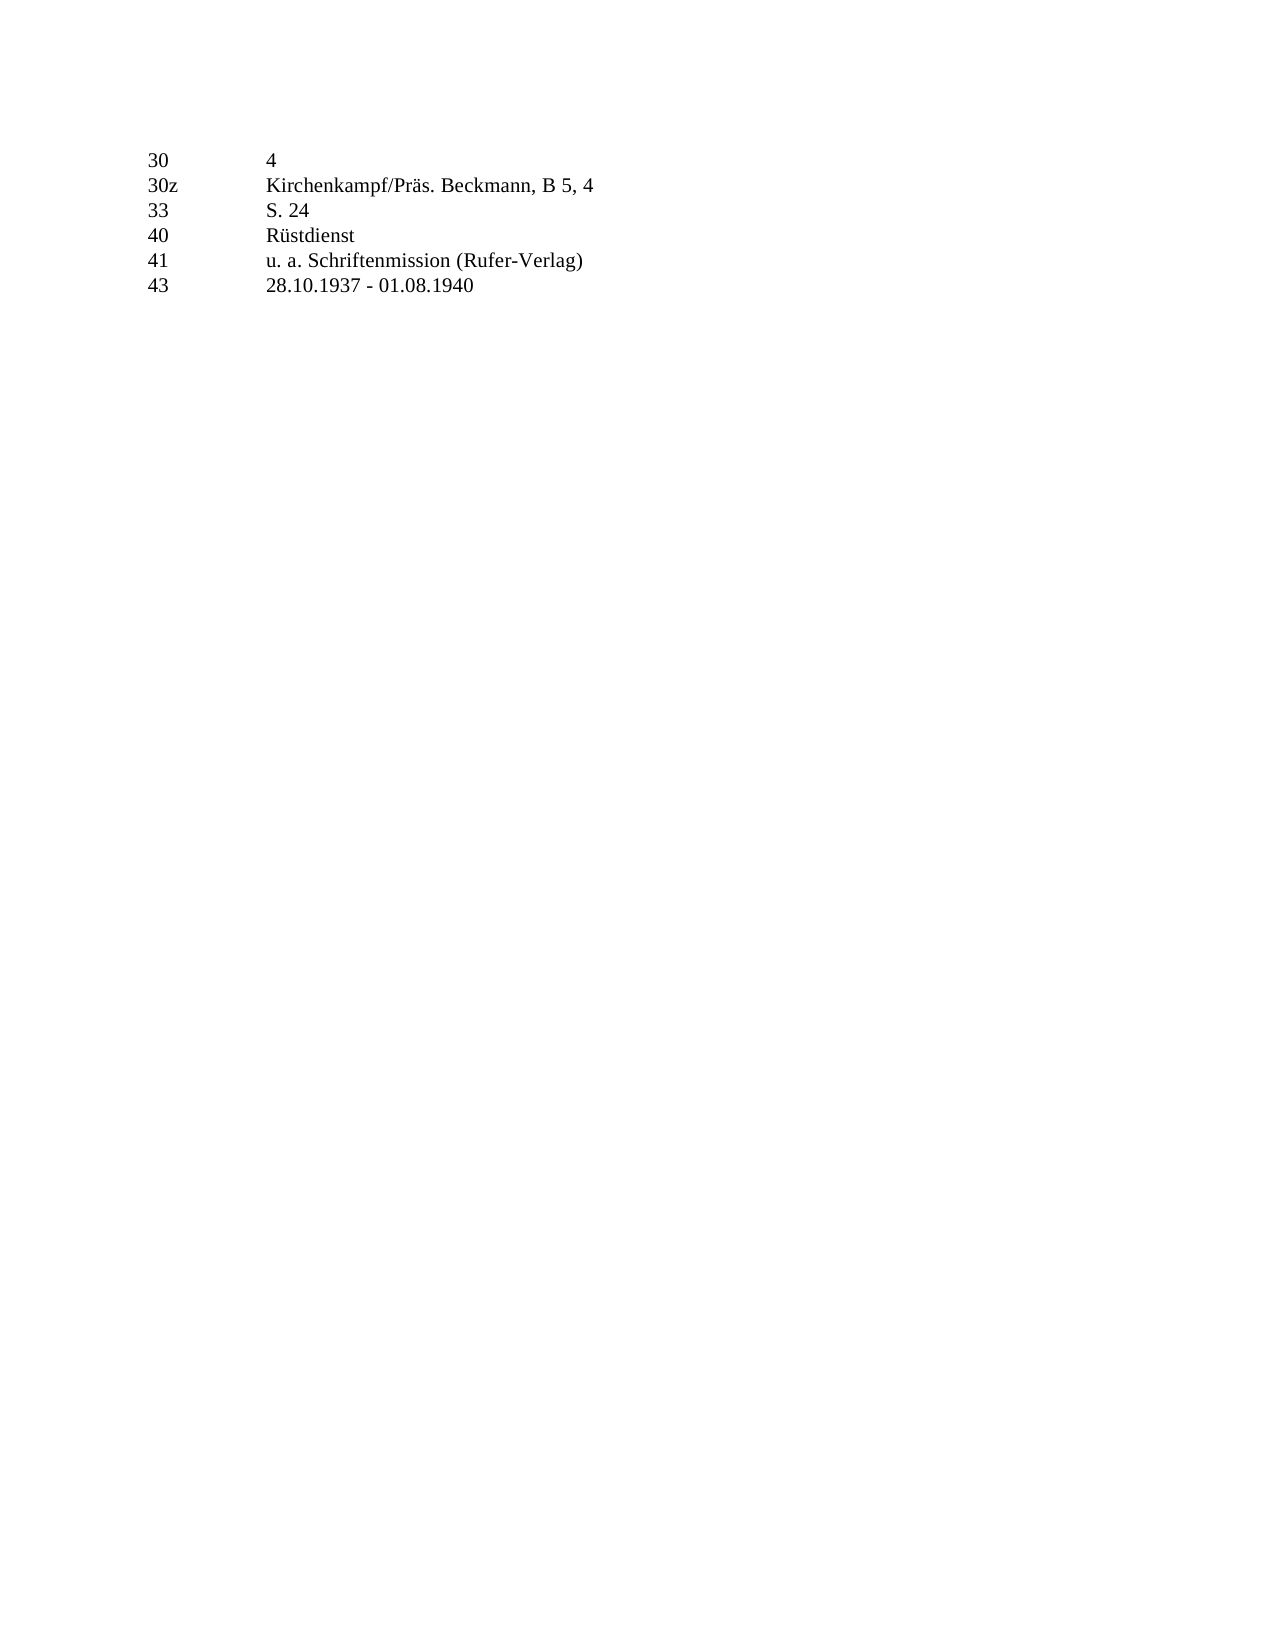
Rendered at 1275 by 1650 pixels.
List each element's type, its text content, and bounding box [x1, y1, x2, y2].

text 41 u. a. s[Schriftenmission]s (k[Rufer-Verlag]k) [148, 248, 1127, 273]
text 40 Rüstdienst [148, 223, 1127, 248]
text 33 S. 24 [148, 198, 1127, 223]
text 30 4 [148, 148, 1127, 173]
text 30z Kirchenkampf/Präs. Beckmann, B 5, 4 [148, 173, 1127, 198]
text 43 28.10.1937 - 01.08.1940 [148, 273, 1127, 298]
